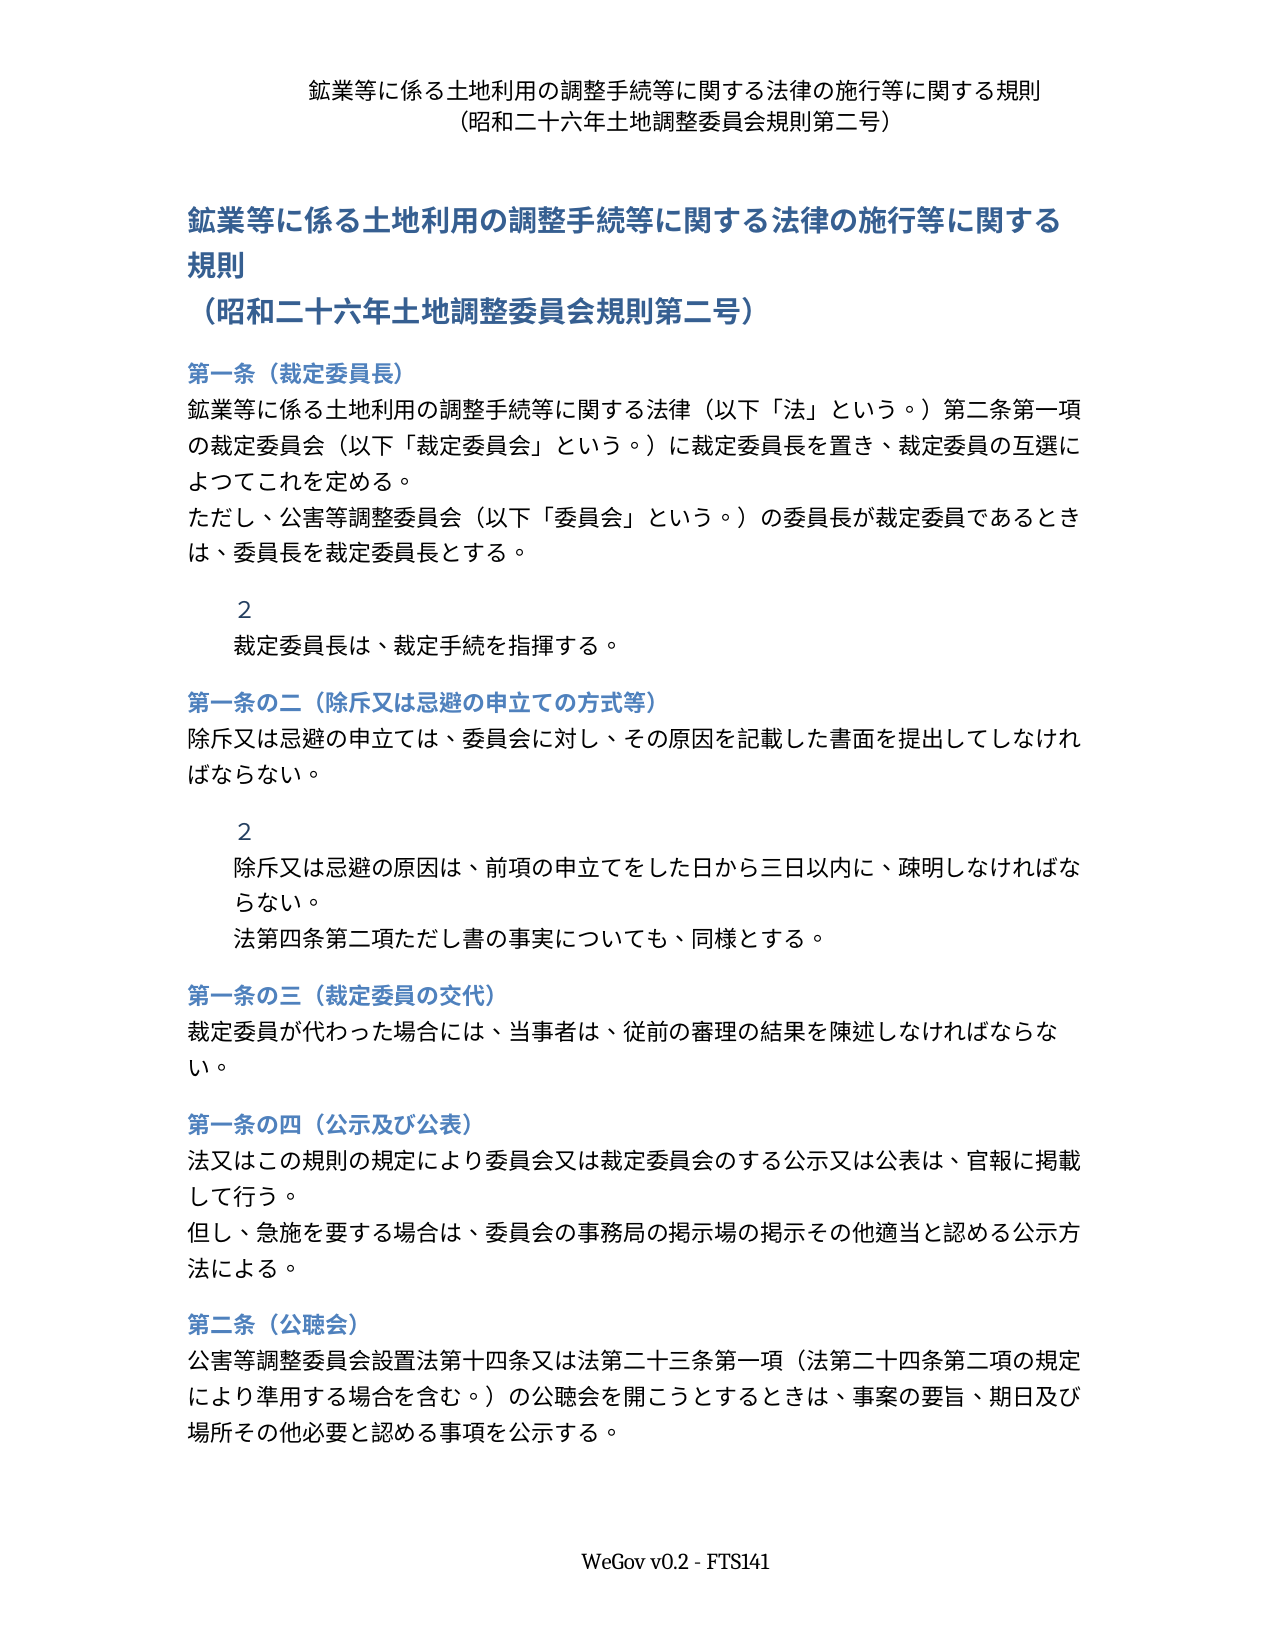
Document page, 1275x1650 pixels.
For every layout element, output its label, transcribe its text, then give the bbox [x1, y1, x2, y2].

text 公害等調整委員会設置法第十四条又は法第二十三条第一項（法第二十四条第二項の規定により準用する場合を含む。）の公聴会を開こうとするときは、事案の要旨、期日及び場所その他必要と認める事項を公示する。 [187, 1345, 1087, 1448]
subtitle 鉱業等に係る土地利用の調整手続等に関する法律の施行等に関する規則 （昭和二十六年土地調整委員会規則第二号） [187, 200, 1087, 331]
subtitle ２ [233, 594, 1087, 625]
text 裁定委員長は、裁定手続を指揮する。 [233, 630, 1087, 661]
subtitle 第一条の三（裁定委員の交代） [187, 980, 1087, 1011]
subtitle ２ [233, 816, 1087, 847]
subtitle 第一条の二（除斥又は忌避の申立ての方式等） [187, 687, 1087, 718]
text 法又はこの規則の規定により委員会又は裁定委員会のする公示又は公表は、官報に掲載して行う。 但し、急施を要する場合は、委員会の事務局の掲示場の掲示その他適当と認める公示方法による。 [187, 1145, 1087, 1284]
text 鉱業等に係る土地利用の調整手続等に関する法律（以下「法」という。）第二条第一項の裁定委員会（以下「裁定委員会」という。）に裁定委員長を置き、裁定委員の互選によつてこれを定める。 ただし、公害等調整委員会（以下「委員会」という。）の委員長が裁定委員であるときは、委員長を裁定委員長とする。 [187, 394, 1087, 569]
text 裁定委員が代わった場合には、当事者は、従前の審理の結果を陳述しなければならない。 [187, 1016, 1087, 1083]
subtitle 第二条（公聴会） [187, 1309, 1087, 1341]
subtitle 第一条（裁定委員長） [187, 358, 1087, 389]
subtitle 第一条の四（公示及び公表） [187, 1109, 1087, 1140]
text 除斥又は忌避の申立ては、委員会に対し、その原因を記載した書面を提出してしなければならない。 [187, 723, 1087, 790]
text 除斥又は忌避の原因は、前項の申立てをした日から三日以内に、疎明しなければならない。 法第四条第二項ただし書の事実についても、同様とする。 [233, 851, 1087, 954]
